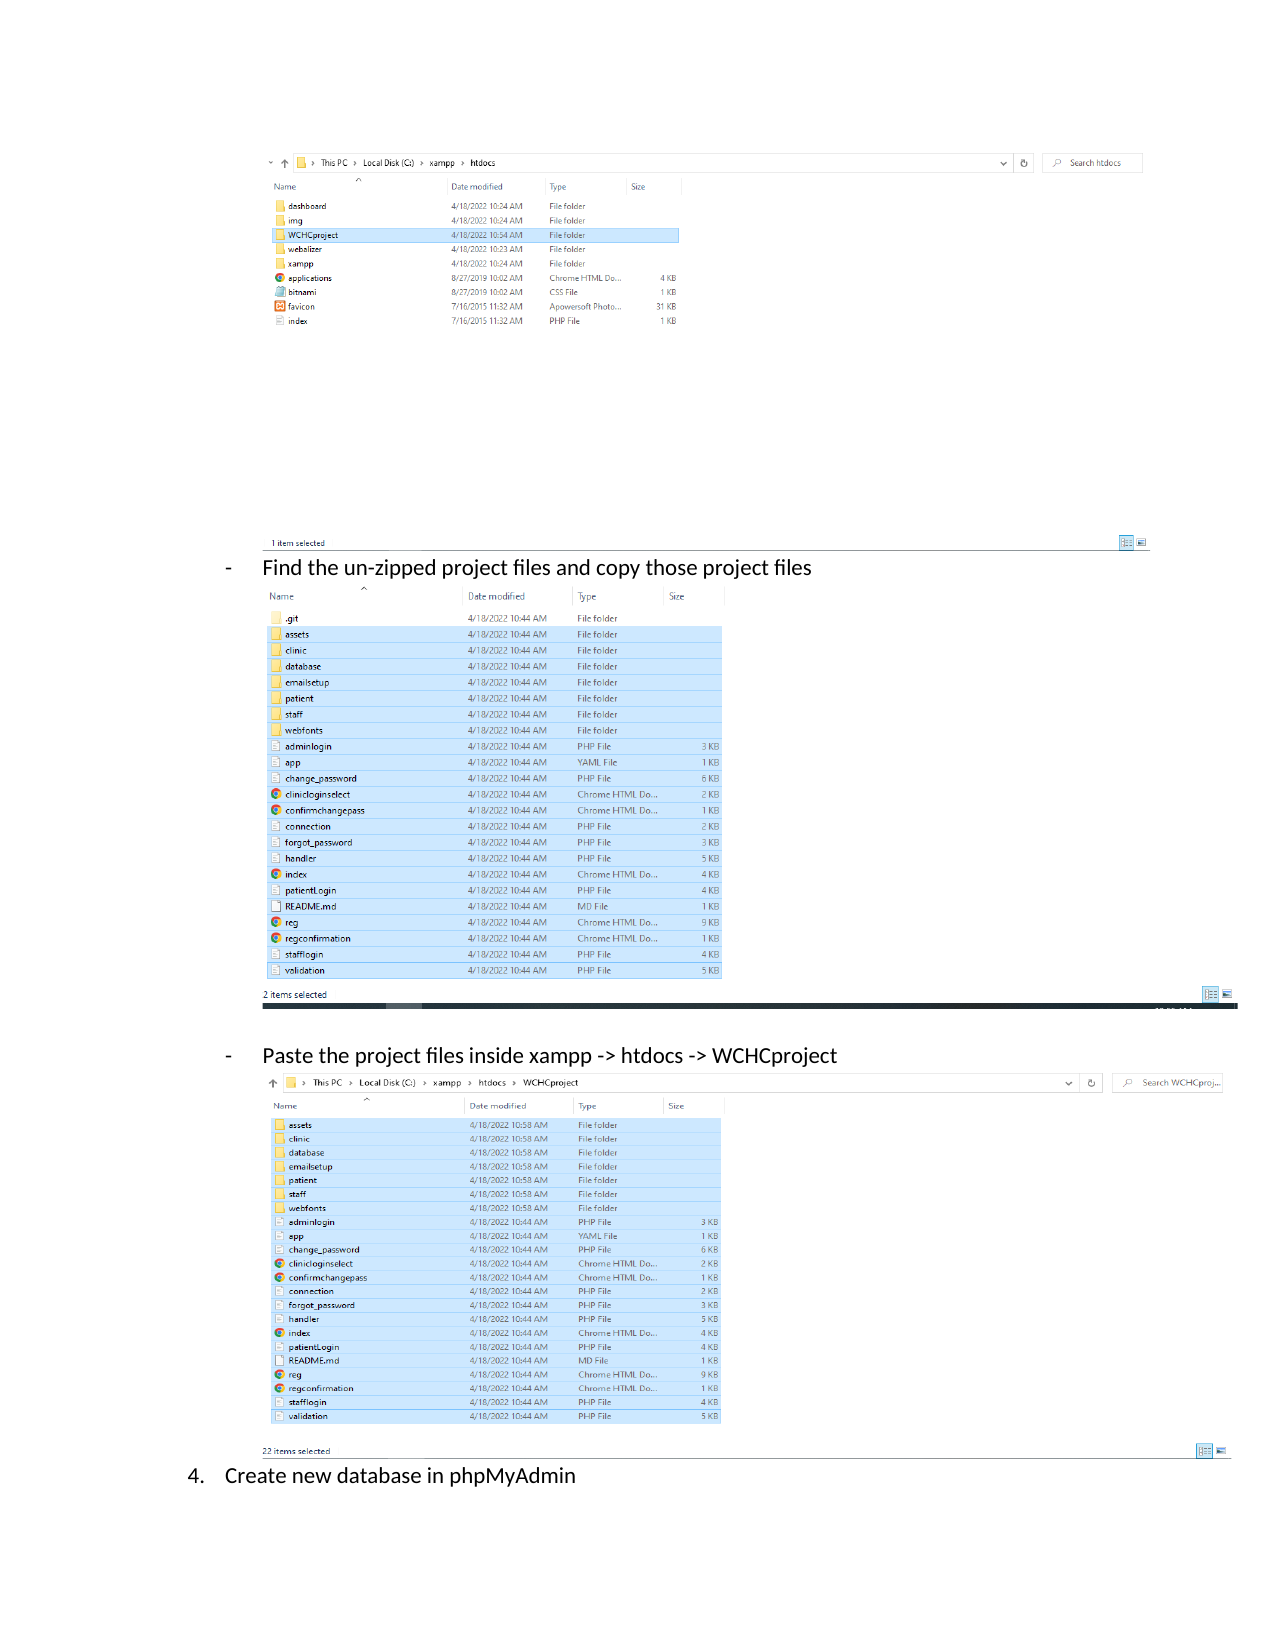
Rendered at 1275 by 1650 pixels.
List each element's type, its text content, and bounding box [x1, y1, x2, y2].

list Find the un-zipped project files and copy those project files [225, 553, 1125, 581]
list Create new database in phpMyAdmin [187, 1461, 1125, 1489]
picture [262, 150, 1150, 551]
picture [262, 1071, 1232, 1459]
picture [262, 583, 1238, 1009]
list Paste the project files inside xampp -> htdocs -> WCHCproject [225, 1041, 1125, 1069]
